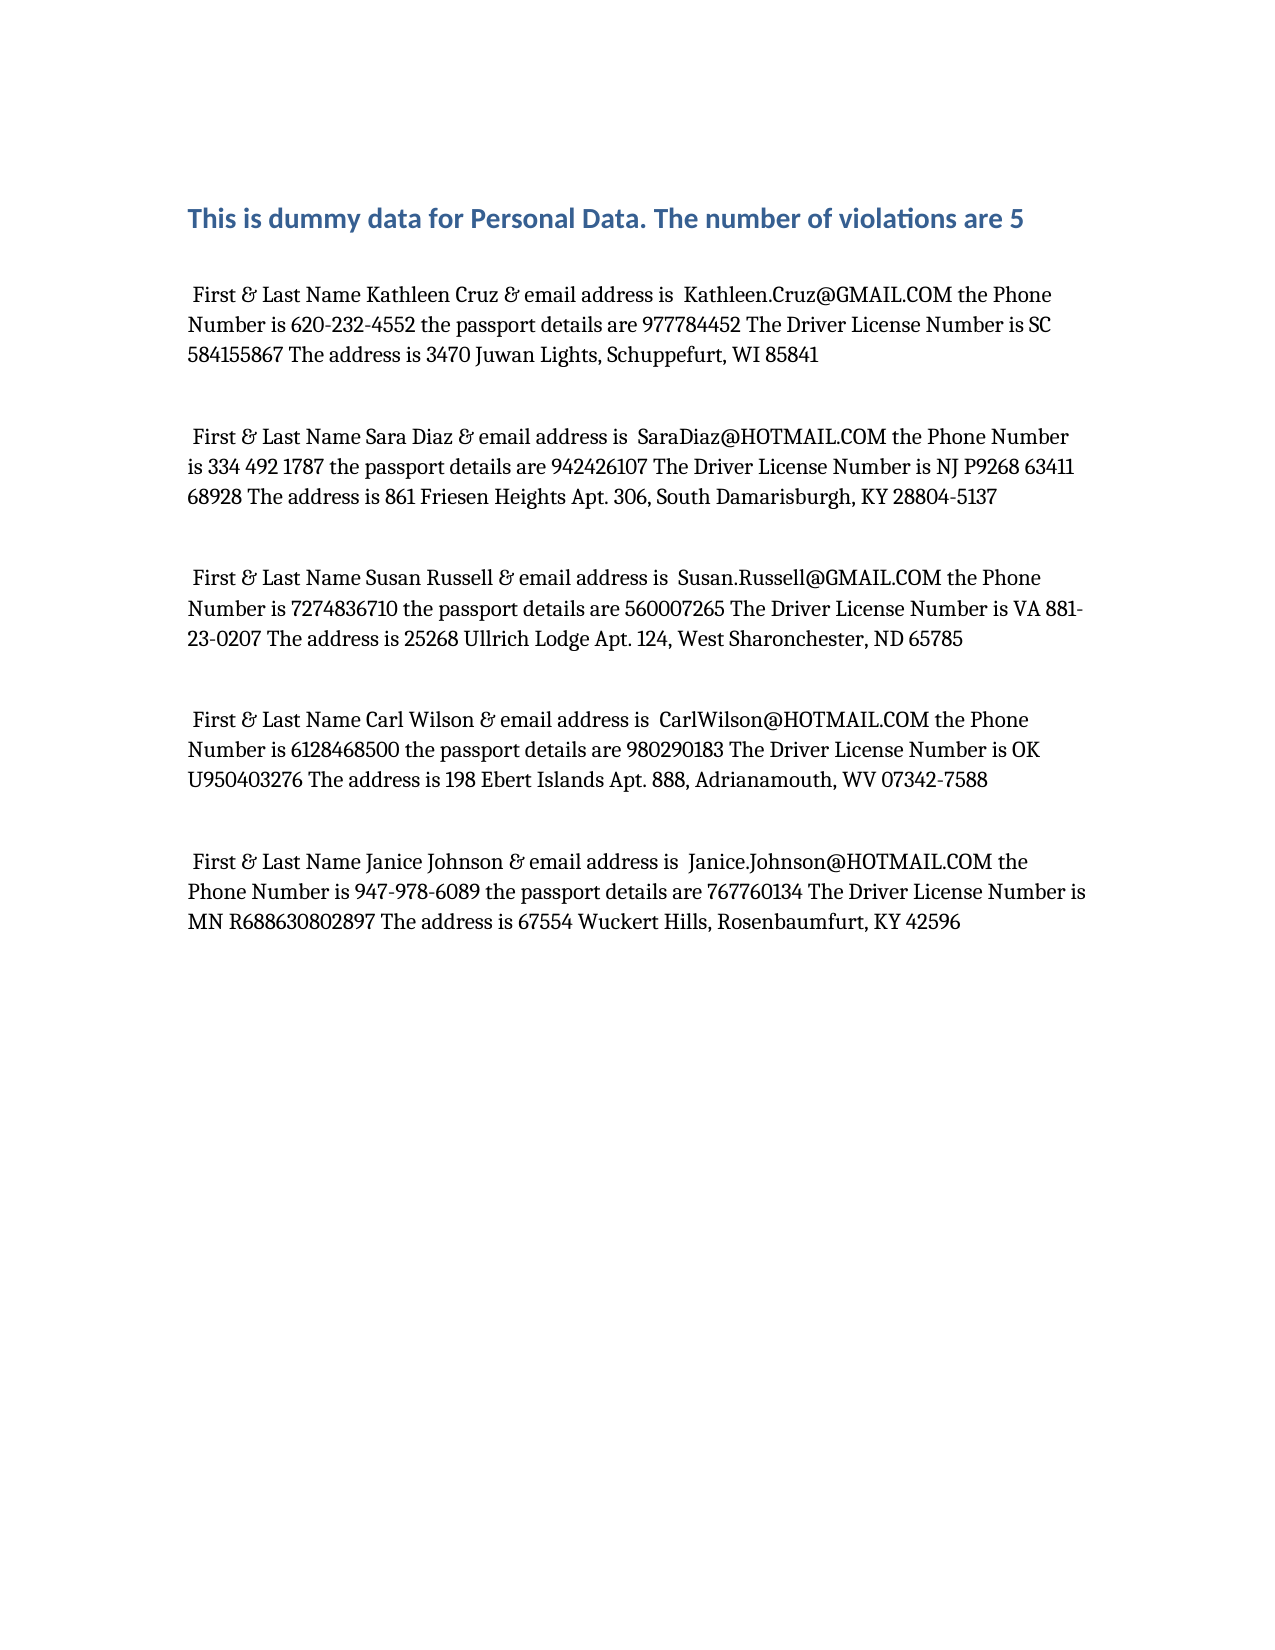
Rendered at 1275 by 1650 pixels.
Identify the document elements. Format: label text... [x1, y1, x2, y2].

text First & Last Name Sara Diaz & email address is SaraDiaz@HOTMAIL.COM the Phone Number is 334 492 1787 the passport details are 942426107 The Driver License Number is NJ P9268 63411 68928 The address is 861 Friesen Heights Apt. 306, South Damarisburgh, KY 28804-5137 [187, 423, 1087, 541]
text First & Last Name Susan Russell & email address is Susan.Russell@GMAIL.COM the Phone Number is 7274836710 the passport details are 560007265 The Driver License Number is VA 881-23-0207 The address is 25268 Ullrich Lodge Apt. 124, West Sharonchester, ND 65785 [187, 565, 1087, 682]
subtitle This is dummy data for Personal Data. The number of violations are 5 [187, 200, 1087, 277]
text First & Last Name Carl Wilson & email address is CarlWilson@HOTMAIL.COM the Phone Number is 6128468500 the passport details are 980290183 The Driver License Number is OK U950403276 The address is 198 Ebert Islands Apt. 888, Adrianamouth, WV 07342-7588 [187, 707, 1087, 824]
text First & Last Name Janice Johnson & email address is Janice.Johnson@HOTMAIL.COM the Phone Number is 947-978-6089 the passport details are 767760134 The Driver License Number is MN R688630802897 The address is 67554 Wuckert Hills, Rosenbaumfurt, KY 42596 [187, 848, 1087, 966]
text First & Last Name Kathleen Cruz & email address is Kathleen.Cruz@GMAIL.COM the Phone Number is 620-232-4552 the passport details are 977784452 The Driver License Number is SC 584155867 The address is 3470 Juwan Lights, Schuppefurt, WI 85841 [187, 282, 1087, 399]
